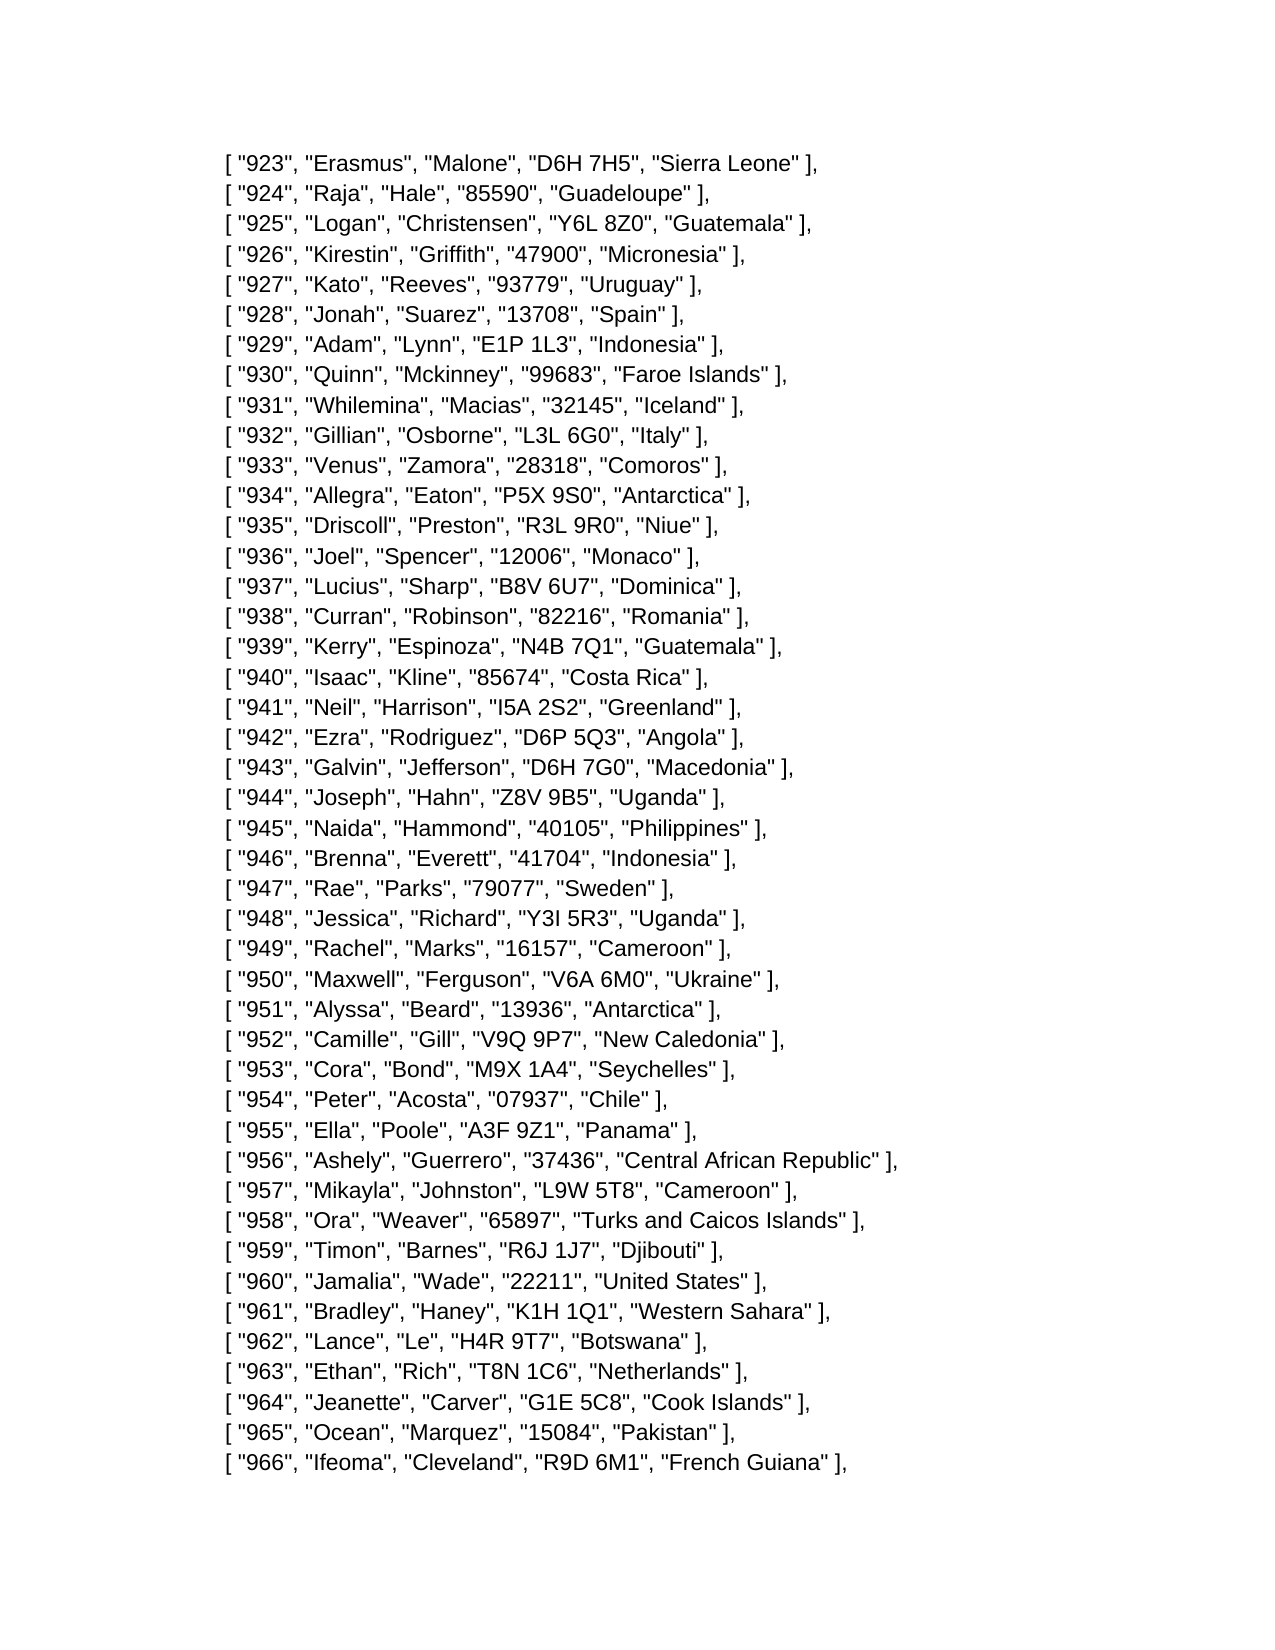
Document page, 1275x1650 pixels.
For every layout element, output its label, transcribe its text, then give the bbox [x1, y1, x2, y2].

text [ "945", "Naida", "Hammond", "40105", "Philippines" ], [150, 814, 1125, 841]
text [ "942", "Ezra", "Rodriguez", "D6P 5Q3", "Angola" ], [150, 724, 1125, 750]
text [ "946", "Brenna", "Everett", "41704", "Indonesia" ], [150, 845, 1125, 871]
text [ "960", "Jamalia", "Wade", "22211", "United States" ], [150, 1268, 1125, 1294]
text [ "931", "Whilemina", "Macias", "32145", "Iceland" ], [150, 392, 1125, 418]
text [ "952", "Camille", "Gill", "V9Q 9P7", "New Caledonia" ], [150, 1026, 1125, 1052]
text [ "948", "Jessica", "Richard", "Y3I 5R3", "Uganda" ], [150, 905, 1125, 932]
text [ "935", "Driscoll", "Preston", "R3L 9R0", "Niue" ], [150, 512, 1125, 539]
text [ "954", "Peter", "Acosta", "07937", "Chile" ], [150, 1086, 1125, 1113]
text [ "924", "Raja", "Hale", "85590", "Guadeloupe" ], [150, 180, 1125, 207]
text [ "950", "Maxwell", "Ferguson", "V6A 6M0", "Ukraine" ], [150, 966, 1125, 992]
text [ "934", "Allegra", "Eaton", "P5X 9S0", "Antarctica" ], [150, 482, 1125, 509]
text [ "928", "Jonah", "Suarez", "13708", "Spain" ], [150, 301, 1125, 327]
text [ "961", "Bradley", "Haney", "K1H 1Q1", "Western Sahara" ], [150, 1298, 1125, 1324]
text [ "965", "Ocean", "Marquez", "15084", "Pakistan" ], [150, 1419, 1125, 1445]
text [ "938", "Curran", "Robinson", "82216", "Romania" ], [150, 603, 1125, 629]
text [ "930", "Quinn", "Mckinney", "99683", "Faroe Islands" ], [150, 361, 1125, 388]
text [ "933", "Venus", "Zamora", "28318", "Comoros" ], [150, 452, 1125, 478]
text [ "963", "Ethan", "Rich", "T8N 1C6", "Netherlands" ], [150, 1358, 1125, 1385]
text [ "943", "Galvin", "Jefferson", "D6H 7G0", "Macedonia" ], [150, 754, 1125, 781]
text [ "926", "Kirestin", "Griffith", "47900", "Micronesia" ], [150, 241, 1125, 267]
text [ "927", "Kato", "Reeves", "93779", "Uruguay" ], [150, 271, 1125, 297]
text [ "958", "Ora", "Weaver", "65897", "Turks and Caicos Islands" ], [150, 1207, 1125, 1234]
text [ "959", "Timon", "Barnes", "R6J 1J7", "Djibouti" ], [150, 1237, 1125, 1264]
text [ "957", "Mikayla", "Johnston", "L9W 5T8", "Cameroon" ], [150, 1177, 1125, 1203]
text [ "955", "Ella", "Poole", "A3F 9Z1", "Panama" ], [150, 1117, 1125, 1143]
text [ "925", "Logan", "Christensen", "Y6L 8Z0", "Guatemala" ], [150, 210, 1125, 237]
text [ "929", "Adam", "Lynn", "E1P 1L3", "Indonesia" ], [150, 331, 1125, 358]
text [ "937", "Lucius", "Sharp", "B8V 6U7", "Dominica" ], [150, 573, 1125, 599]
text [ "953", "Cora", "Bond", "M9X 1A4", "Seychelles" ], [150, 1056, 1125, 1083]
text [ "964", "Jeanette", "Carver", "G1E 5C8", "Cook Islands" ], [150, 1388, 1125, 1415]
text [ "936", "Joel", "Spencer", "12006", "Monaco" ], [150, 543, 1125, 569]
text [ "941", "Neil", "Harrison", "I5A 2S2", "Greenland" ], [150, 694, 1125, 720]
text [ "940", "Isaac", "Kline", "85674", "Costa Rica" ], [150, 663, 1125, 690]
text [ "949", "Rachel", "Marks", "16157", "Cameroon" ], [150, 935, 1125, 962]
text [ "932", "Gillian", "Osborne", "L3L 6G0", "Italy" ], [150, 422, 1125, 448]
text [ "962", "Lance", "Le", "H4R 9T7", "Botswana" ], [150, 1328, 1125, 1354]
text [ "951", "Alyssa", "Beard", "13936", "Antarctica" ], [150, 996, 1125, 1022]
text [ "966", "Ifeoma", "Cleveland", "R9D 6M1", "French Guiana" ], [150, 1449, 1125, 1475]
text [ "956", "Ashely", "Guerrero", "37436", "Central African Republic" ], [150, 1147, 1125, 1173]
text [ "947", "Rae", "Parks", "79077", "Sweden" ], [150, 875, 1125, 901]
text [ "923", "Erasmus", "Malone", "D6H 7H5", "Sierra Leone" ], [150, 150, 1125, 176]
text [ "939", "Kerry", "Espinoza", "N4B 7Q1", "Guatemala" ], [150, 633, 1125, 660]
text [ "944", "Joseph", "Hahn", "Z8V 9B5", "Uganda" ], [150, 784, 1125, 811]
